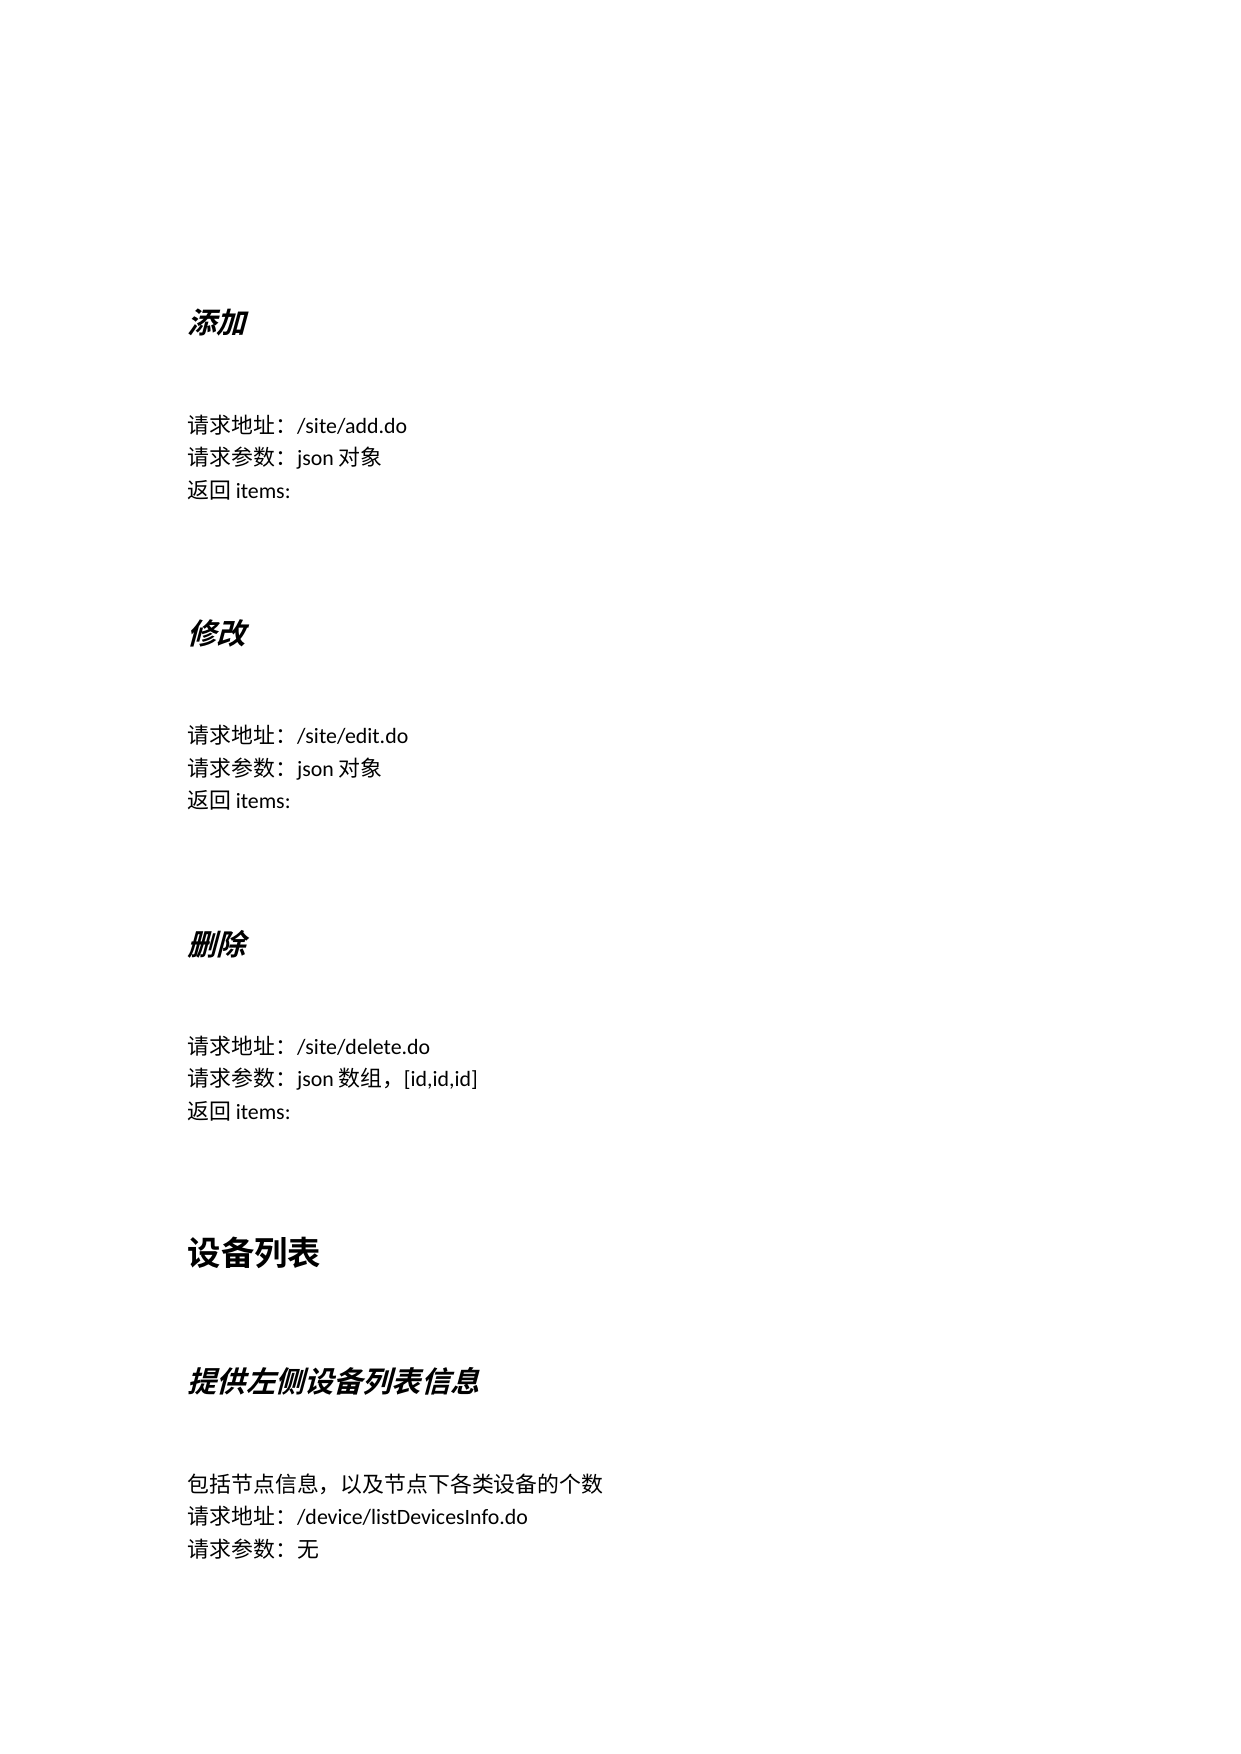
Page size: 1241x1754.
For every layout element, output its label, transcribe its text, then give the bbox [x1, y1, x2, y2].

text 请求参数：json对象 [187, 440, 1053, 472]
text 请求地址：/site/edit.do [187, 718, 1053, 751]
text 返回items: [187, 472, 1053, 505]
subtitle 设备列表 [187, 1218, 1053, 1283]
subtitle 删除 [187, 910, 1053, 975]
subtitle 添加 [187, 289, 1053, 354]
text 请求地址：/device/listDevicesInfo.do [187, 1499, 1053, 1531]
text 包括节点信息，以及节点下各类设备的个数 [187, 1466, 1053, 1499]
text 返回items: [187, 1093, 1053, 1126]
text 返回items: [187, 783, 1053, 816]
text 请求参数：json数组，[id,id,id] [187, 1061, 1053, 1093]
subtitle 修改 [187, 599, 1053, 664]
text 请求参数：json对象 [187, 751, 1053, 783]
subtitle 提供左侧设备列表信息 [187, 1347, 1053, 1412]
text 请求参数：无 [187, 1531, 1053, 1564]
text 请求地址：/site/add.do [187, 407, 1053, 440]
text 请求地址：/site/delete.do [187, 1028, 1053, 1061]
